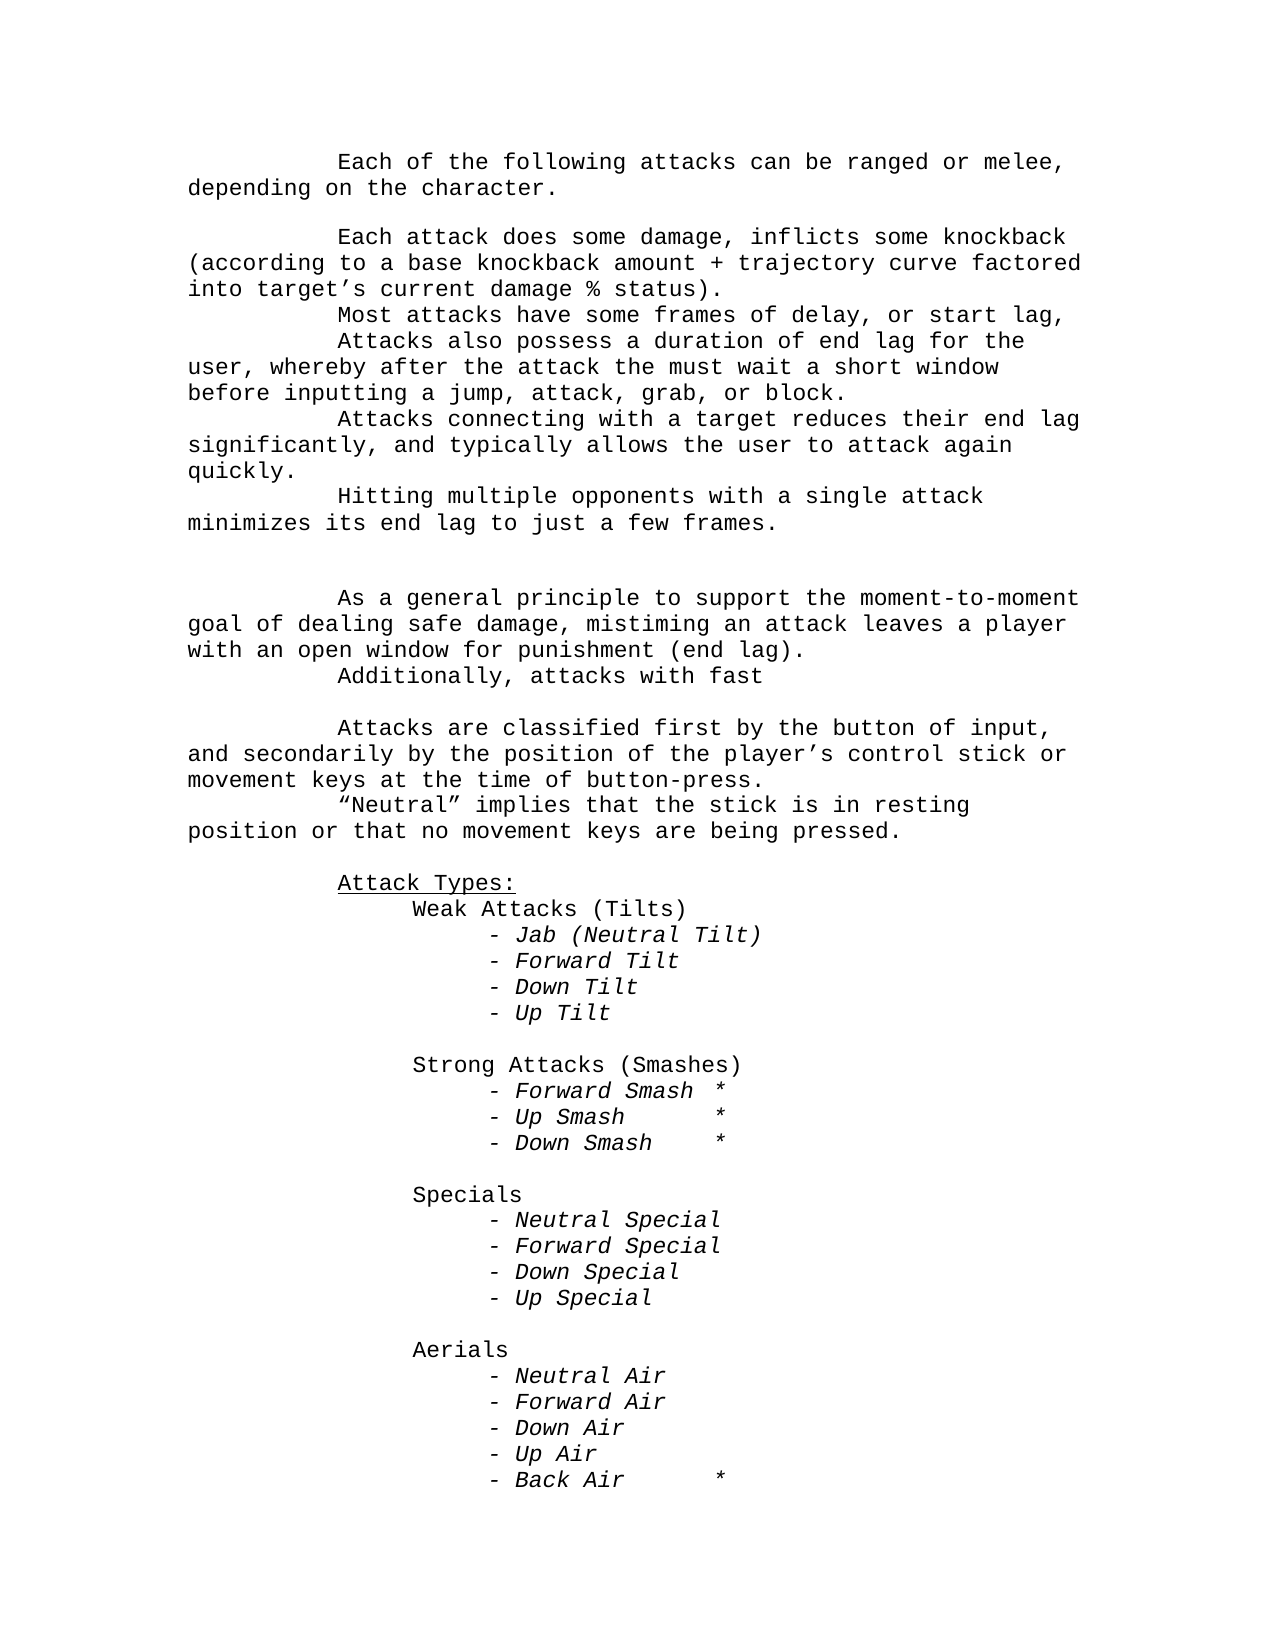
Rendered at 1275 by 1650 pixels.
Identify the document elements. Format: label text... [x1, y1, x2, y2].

text - Up Air [187, 1442, 1087, 1468]
text - Down Air [187, 1416, 1087, 1442]
text Each of the following attacks can be ranged or melee, depending on the character. [187, 150, 1087, 202]
text Attacks are classified first by the button of input, and secondarily by the position of the player’s control stick or movement keys at the time of button-press. [187, 716, 1087, 794]
text Attack Types: [187, 872, 1087, 898]
text - Forward Air [187, 1390, 1087, 1416]
text Attacks also possess a duration of end lag for the user, whereby after the attack the must wait a short window before inputting a jump, attack, grab, or block. [187, 329, 1087, 407]
text Weak Attacks (Tilts) [187, 898, 1087, 923]
text - Down Smash * [187, 1131, 1087, 1157]
text Specials [187, 1183, 1087, 1209]
text - Down Special [187, 1261, 1087, 1287]
text - Neutral Special [187, 1209, 1087, 1235]
text - Forward Smash * [187, 1079, 1087, 1105]
text Most attacks have some frames of delay, or start lag, [187, 303, 1087, 329]
text - Up Tilt [187, 1001, 1087, 1027]
text “Neutral” implies that the stick is in resting position or that no movement keys are being pressed. [187, 794, 1087, 846]
text - Jab (Neutral Tilt) [187, 923, 1087, 949]
text - Neutral Air [187, 1364, 1087, 1390]
text As a general principle to support the moment-to-moment goal of dealing safe damage, mistiming an attack leaves a player with an open window for punishment (end lag). [187, 586, 1087, 664]
text Each attack does some damage, inflicts some knockback (according to a base knockback amount + trajectory curve factored into target’s current damage % status). [187, 226, 1087, 303]
text - Forward Tilt [187, 949, 1087, 975]
text Additionally, attacks with fast [187, 664, 1087, 690]
text - Up Special [187, 1287, 1087, 1313]
text - Forward Special [187, 1235, 1087, 1261]
text Strong Attacks (Smashes) [187, 1053, 1087, 1079]
text Hitting multiple opponents with a single attack minimizes its end lag to just a few frames. [187, 485, 1087, 537]
text Attacks connecting with a target reduces their end lag significantly, and typically allows the user to attack again quickly. [187, 407, 1087, 485]
text - Back Air * [187, 1468, 1087, 1494]
text - Down Tilt [187, 975, 1087, 1001]
text - Up Smash * [187, 1105, 1087, 1131]
text Aerials [187, 1338, 1087, 1364]
